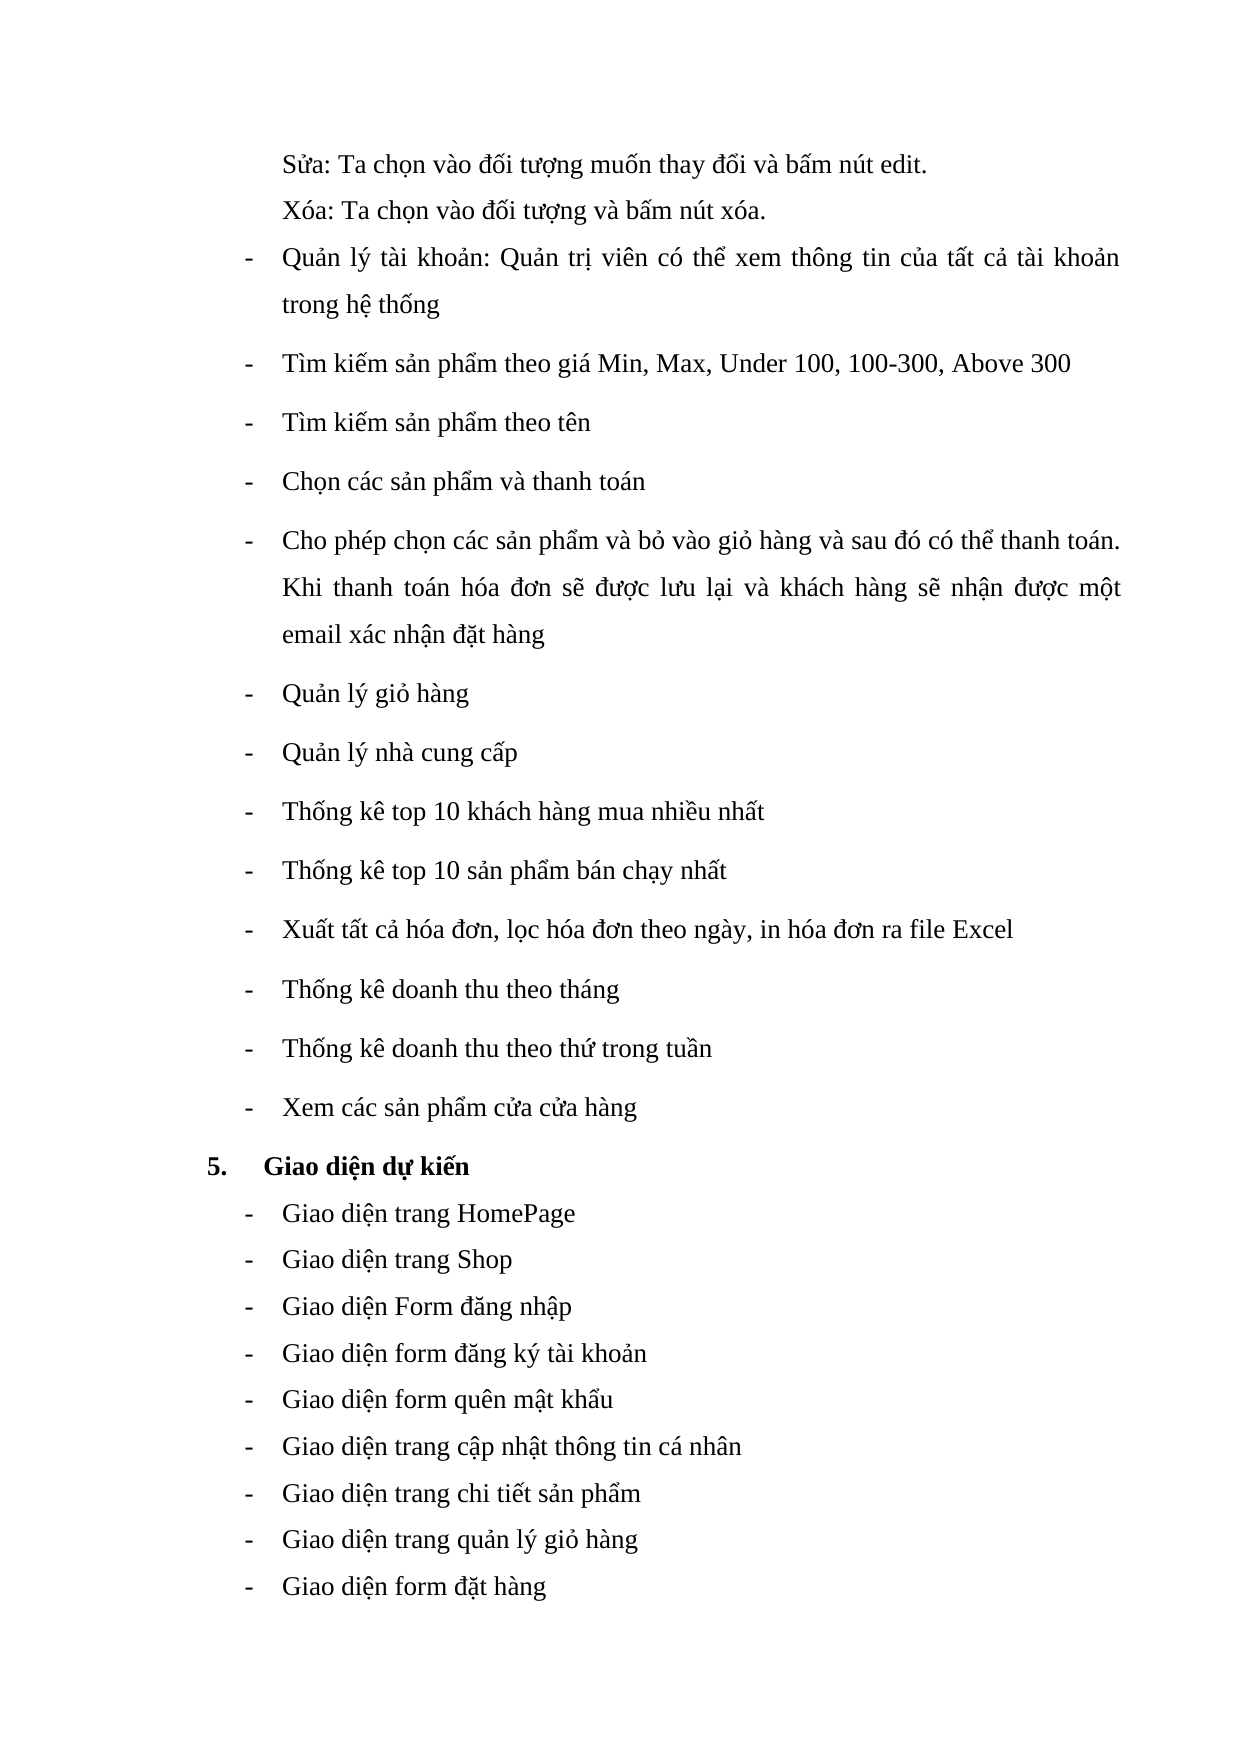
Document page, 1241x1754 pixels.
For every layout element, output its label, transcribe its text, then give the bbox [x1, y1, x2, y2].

list Giao diện form quên mật khẩu [244, 1383, 1122, 1415]
list Xóa: Ta chọn vào đối tượng và bấm nút xóa. [282, 194, 1122, 226]
list Giao diện trang HomePage [244, 1197, 1122, 1228]
list Giao diện Form đăng nhập [244, 1290, 1122, 1321]
list Giao diện form đăng ký tài khoản [244, 1337, 1122, 1368]
subtitle Thống kê top 10 khách hàng mua nhiều nhất [244, 795, 1122, 826]
list Cho phép chọn các sản phẩm và bỏ vào giỏ hàng và sau đó có thể thanh toán. Khi thanh toán hóa đơn sẽ được lưu lại và khách hàng sẽ nhận được một email xác nhận đặt hàng [244, 524, 1122, 649]
list Giao diện trang Shop [244, 1243, 1122, 1275]
subtitle Tìm kiếm sản phẩm theo tên [244, 406, 1122, 437]
subtitle Thống kê doanh thu theo tháng [244, 973, 1122, 1004]
list Sửa: Ta chọn vào đối tượng muốn thay đổi và bấm nút edit. [282, 148, 1122, 179]
list Giao diện trang cập nhật thông tin cá nhân [244, 1430, 1122, 1461]
subtitle Xuất tất cả hóa đơn, lọc hóa đơn theo ngày, in hóa đơn ra file Excel [244, 913, 1122, 945]
subtitle Tìm kiếm sản phẩm theo giá Min, Max, Under 100, 100-300, Above 300 [244, 347, 1122, 378]
subtitle Quản lý nhà cung cấp [244, 736, 1122, 767]
subtitle Xem các sản phẩm cửa cửa hàng [244, 1091, 1122, 1122]
subtitle Thống kê top 10 sản phẩm bán chạy nhất [244, 854, 1122, 886]
list Giao diện dự kiến [207, 1150, 1122, 1181]
list Giao diện trang chi tiết sản phẩm [244, 1477, 1122, 1508]
list Giao diện trang quản lý giỏ hàng [244, 1523, 1122, 1555]
subtitle Quản lý giỏ hàng [244, 677, 1122, 708]
list Quản lý tài khoản: Quản trị viên có thể xem thông tin của tất cả tài khoản trong hệ thống [244, 241, 1122, 319]
subtitle Chọn các sản phẩm và thanh toán [244, 465, 1122, 496]
subtitle Thống kê doanh thu theo thứ trong tuần [244, 1032, 1122, 1063]
list Giao diện form đặt hàng [244, 1570, 1122, 1601]
